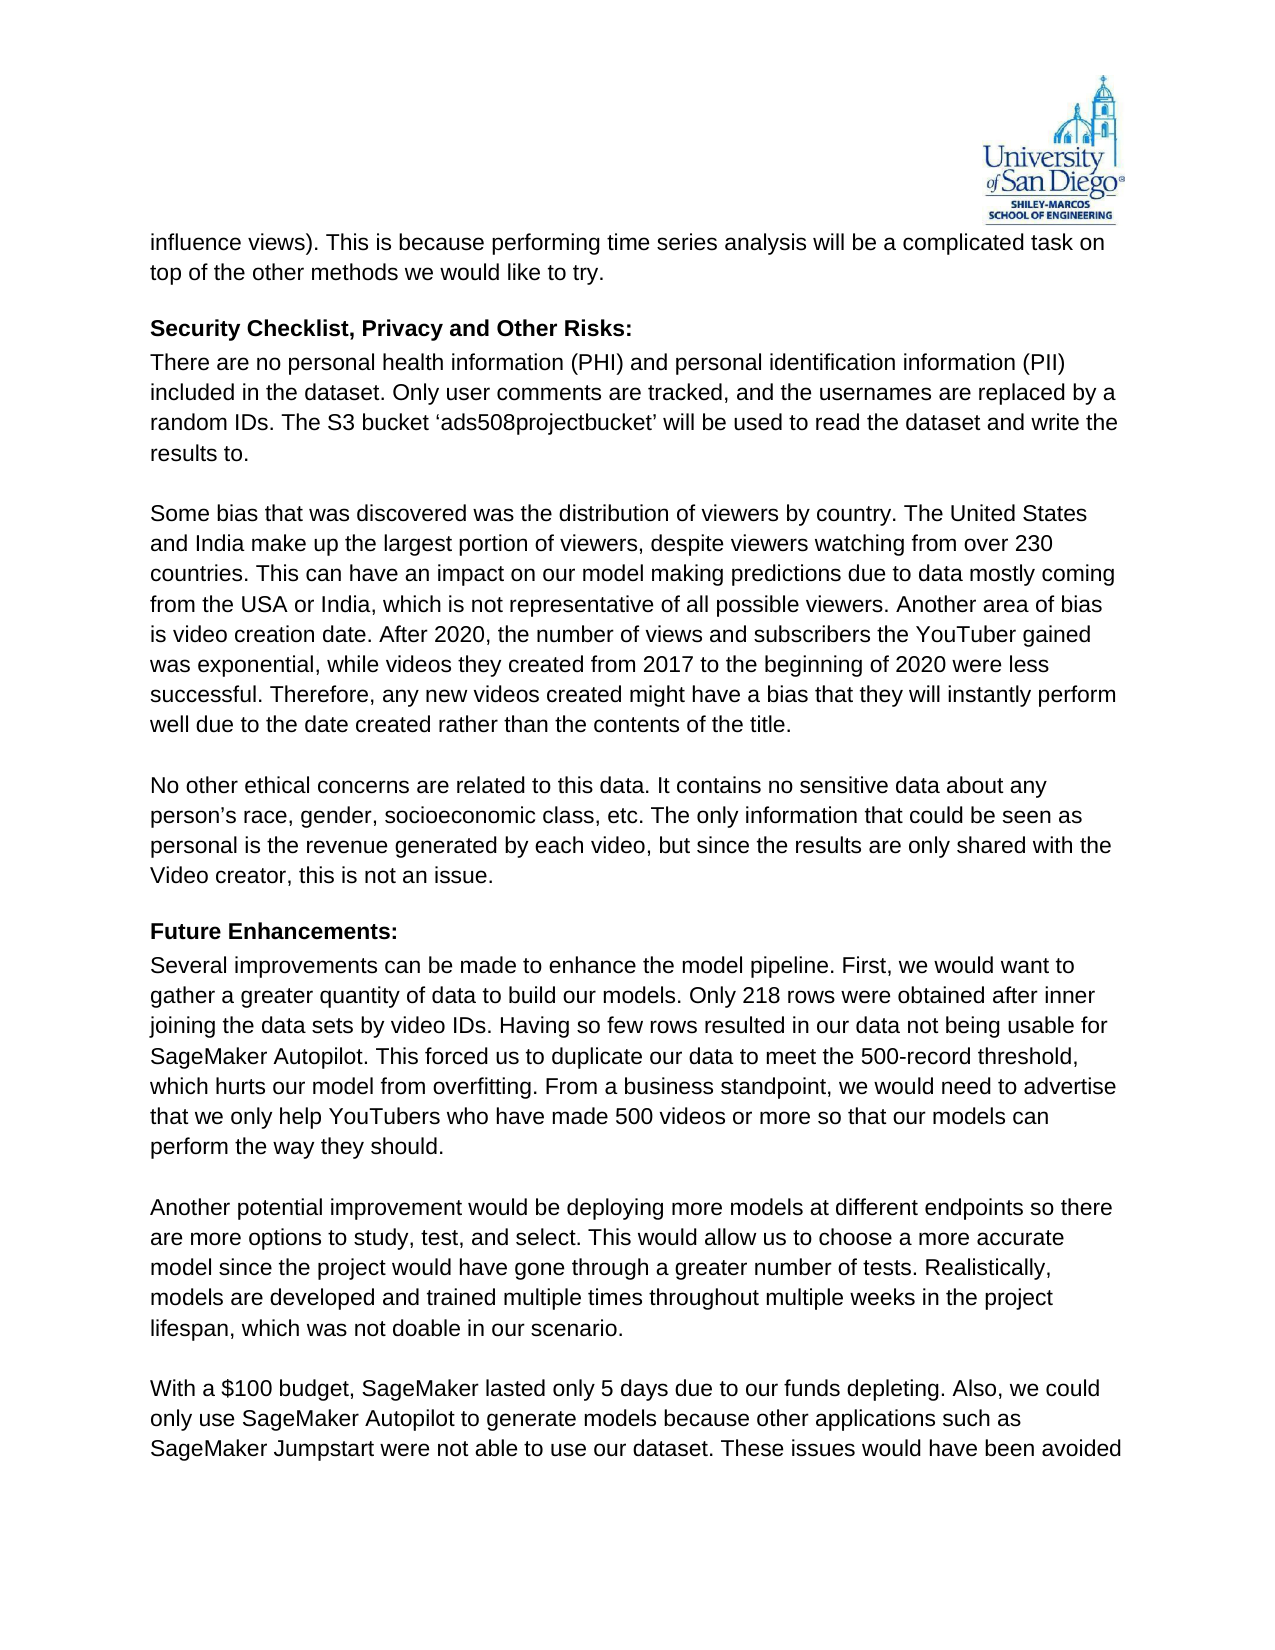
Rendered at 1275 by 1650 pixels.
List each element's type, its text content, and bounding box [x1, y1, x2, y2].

picture [982, 75, 1125, 226]
text Another potential improvement would be deploying more models at different endpoints so there are more options to study, test, and select. This would allow us to choose a more accurate model since the project would have gone through a greater number of tests. Realistically, models are developed and trained multiple times throughout multiple weeks in the project lifespan, which was not doable in our scenario. [150, 1194, 1125, 1341]
subtitle Security Checklist, Privacy and Other Risks: [150, 314, 1125, 341]
subtitle Future Enhancements: [150, 918, 1125, 944]
text Several improvements can be made to enhance the model pipeline. First, we would want to gather a greater quantity of data to build our models. Only 218 rows were obtained after inner joining the data sets by video IDs. Having so few rows resulted in our data not being usable for SageMaker Autopilot. This forced us to duplicate our data to meet the 500-record threshold, which hurts our model from overfitting. From a business standpoint, we would need to advertise that we only help YouTubers who have made 500 videos or more so that our models can perform the way they should. [150, 952, 1125, 1159]
text There are no personal health information (PHI) and personal identification information (PII) included in the dataset. Only user comments are tracked, and the usernames are replaced by a random IDs. The S3 bucket ‘ads508projectbucket’ will be used to read the dataset and write the results to. [150, 349, 1125, 466]
text Some bias that was discovered was the distribution of viewers by country. The United States and India make up the largest portion of viewers, despite viewers watching from over 230 countries. This can have an impact on our model making predictions due to data mostly coming from the USA or India, which is not representative of all possible viewers. Another area of bias is video creation date. After 2020, the number of views and subscribers the YouTuber gained was exponential, while videos they created from 2017 to the beginning of 2020 were less successful. Therefore, any new videos created might have a bias that they will instantly perform well due to the date created rather than the contents of the title. [150, 500, 1125, 738]
text No other ethical concerns are related to this data. It contains no sensitive data about any person’s race, gender, socioeconomic class, etc. The only information that could be seen as personal is the revenue generated by each video, but since the results are only shared with the Video creator, this is not an issue. [150, 772, 1125, 889]
